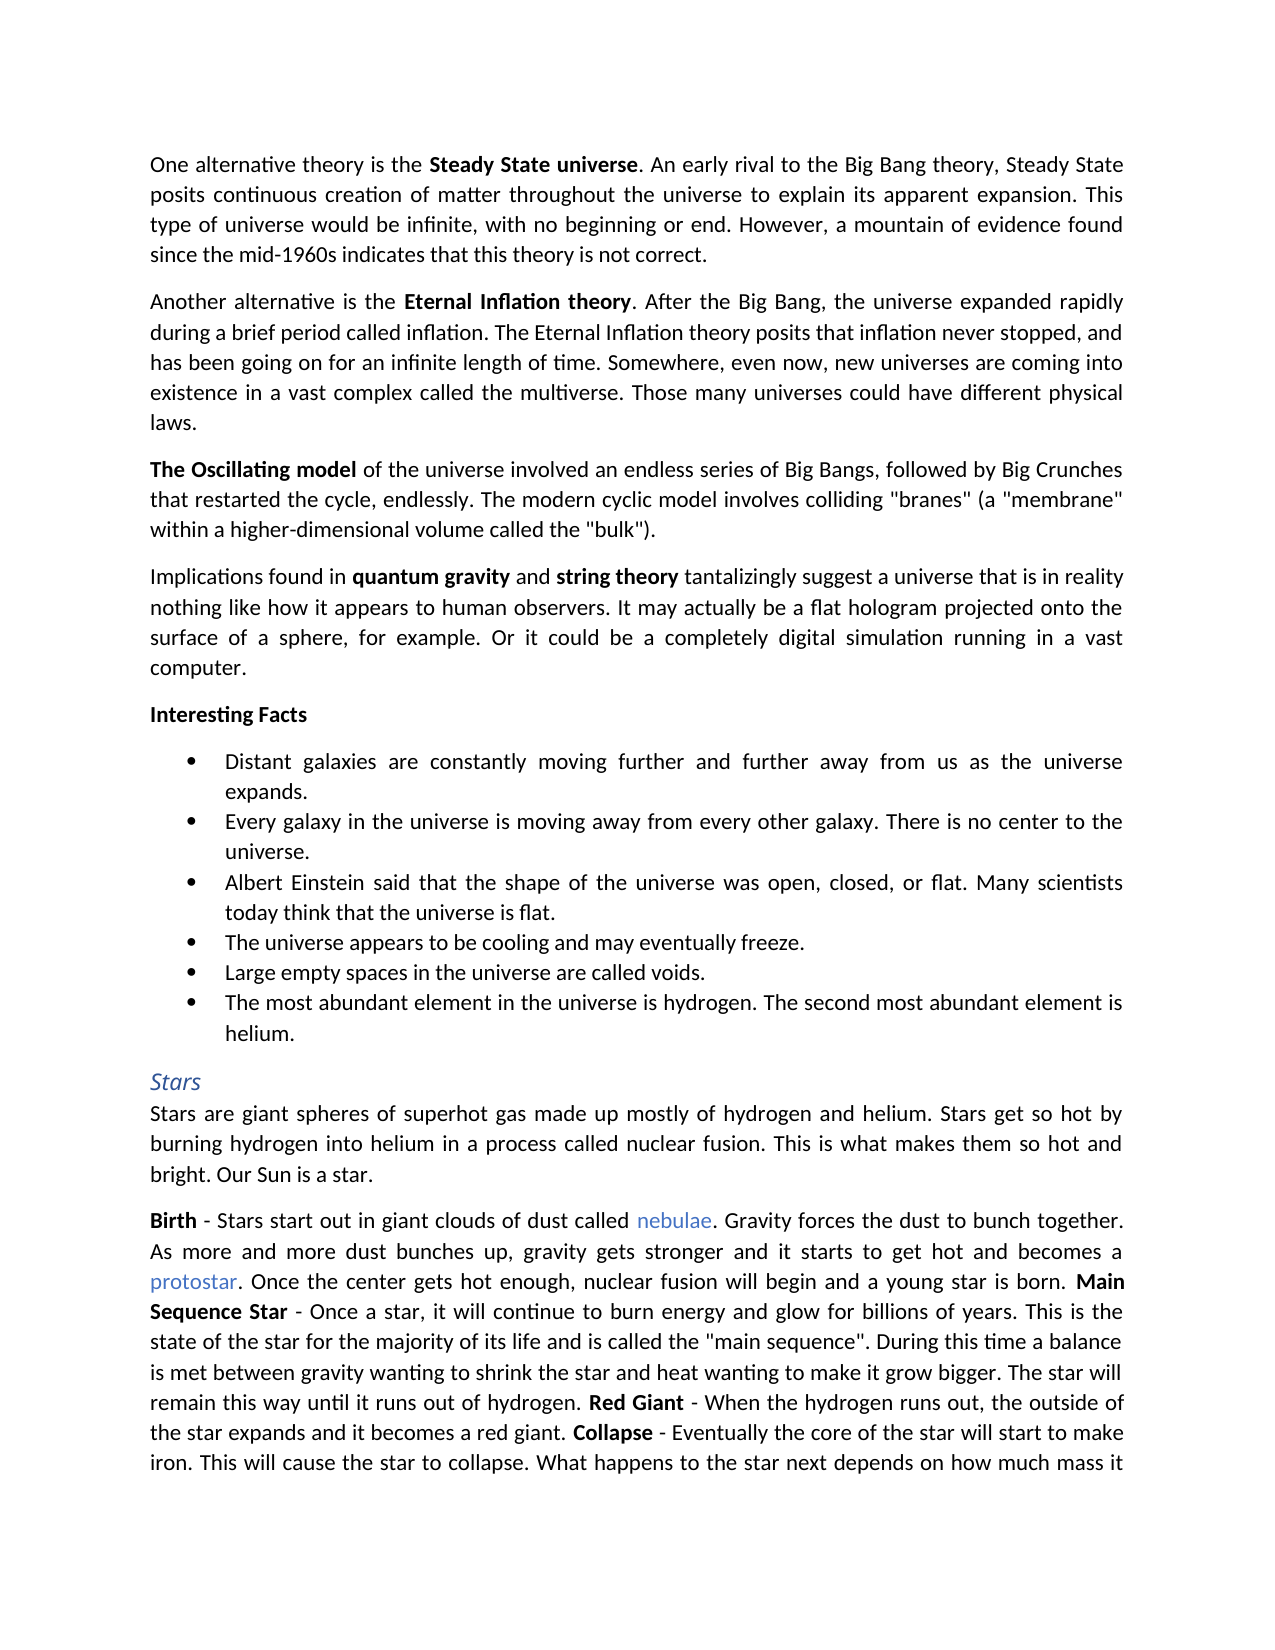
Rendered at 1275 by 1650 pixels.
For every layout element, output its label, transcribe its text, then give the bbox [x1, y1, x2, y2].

list The most abundant element in the universe is hydrogen. The second most abundant element is helium. [187, 988, 1125, 1047]
list Large empty spaces in the universe are called voids. [187, 958, 1125, 986]
text Stars are giant spheres of superhot gas made up mostly of hydrogen and helium. Stars get so hot by burning hydrogen into helium in a process called nuclear fusion. This is what makes them so hot and bright. Our Sun is a star. [150, 1099, 1125, 1188]
list Distant galaxies are constantly moving further and further away from us as the universe expands. [187, 747, 1125, 805]
subtitle Stars [150, 1066, 1125, 1097]
list The universe appears to be cooling and may eventually freeze. [187, 928, 1125, 956]
text Another alternative is the Eternal Inflation theory. After the Big Bang, the universe expanded rapidly during a brief period called inflation. The Eternal Inflation theory posits that inflation never stopped, and has been going on for an infinite length of time. Somewhere, even now, new universes are coming into existence in a vast complex called the multiverse. Those many universes could have different physical laws. [150, 287, 1125, 436]
text The Oscillating model of the universe involved an endless series of Big Bangs, followed by Big Crunches that restarted the cycle, endlessly. The modern cyclic model involves colliding "branes" (a "membrane" within a higher-dimensional volume called the "bulk"). [150, 455, 1125, 544]
text Interesting Facts [150, 700, 1125, 728]
list Every galaxy in the universe is moving away from every other galaxy. There is no center to the universe. [187, 807, 1125, 866]
text Implications found in quantum gravity and string theory tantalizingly suggest a universe that is in reality nothing like how it appears to human observers. It may actually be a flat hologram projected onto the surface of a sphere, for example. Or it could be a completely digital simulation running in a vast computer. [150, 562, 1125, 681]
text One alternative theory is the Steady State universe. An early rival to the Big Bang theory, Steady State posits continuous creation of matter throughout the universe to explain its apparent expansion. This type of universe would be infinite, with no beginning or end. However, a mountain of evidence found since the mid-1960s indicates that this theory is not correct. [150, 150, 1125, 269]
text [150, 1207, 1125, 1476]
list Albert Einstein said that the shape of the universe was open, closed, or flat. Many scientists today think that the universe is flat. [187, 868, 1125, 926]
